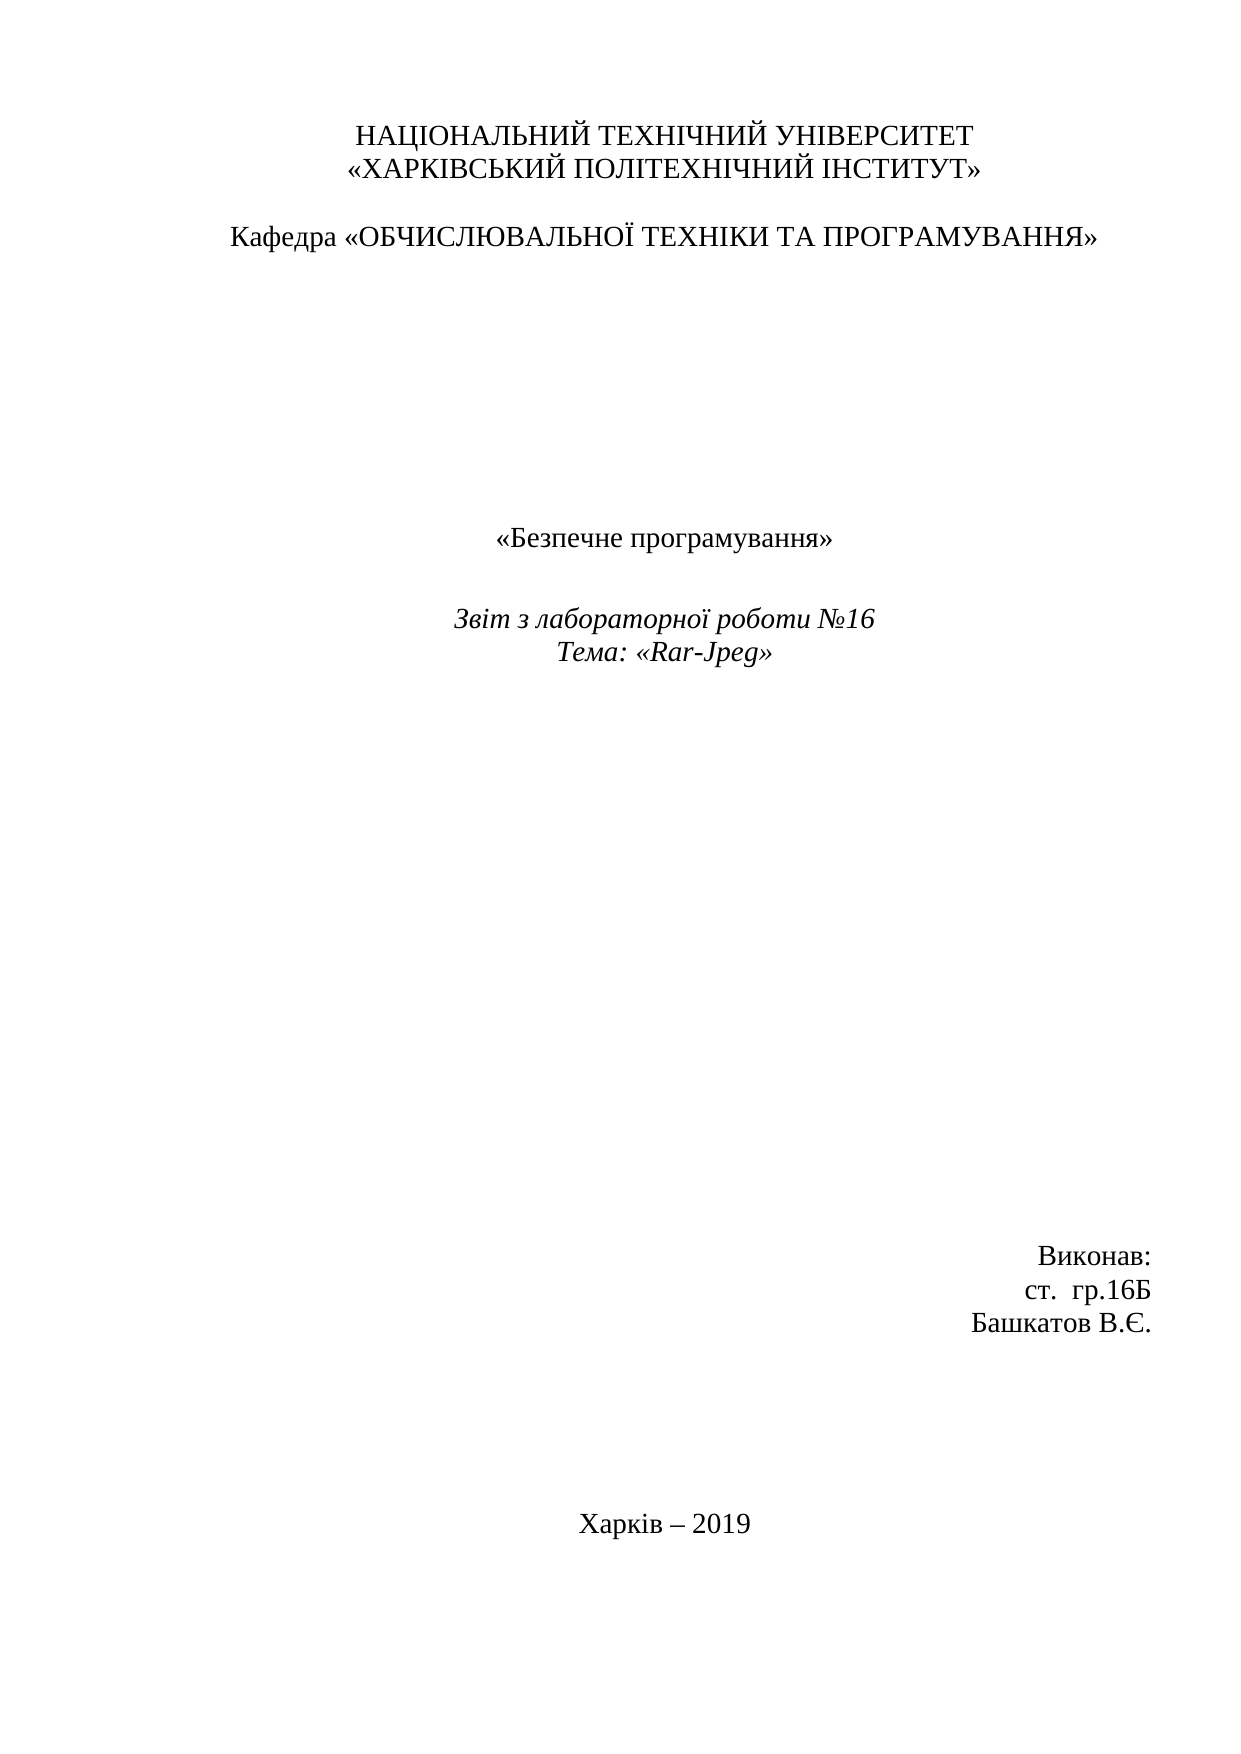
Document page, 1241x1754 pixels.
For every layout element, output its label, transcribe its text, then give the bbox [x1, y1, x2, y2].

text Тема: «Rar-Jpeg» [177, 634, 1152, 668]
text Башкатов В.Є. [496, 1305, 1152, 1339]
text ст. гр.16Б [496, 1272, 1152, 1305]
text Звiт з лабораторної роботи №16 [177, 601, 1152, 634]
subtitle «Безпечне програмування» [177, 521, 1152, 554]
text Кафедра «ОБЧИСЛЮВАЛЬНОЇ ТЕХНІКИ ТА ПРОГРАМУВАННЯ» [177, 219, 1152, 252]
text НАЦІОНАЛЬНИЙ ТЕХНІЧНИЙ УНІВЕРСИТЕТ [177, 118, 1152, 152]
text Харків – 2019 [177, 1507, 1152, 1540]
text Виконав: [496, 1238, 1152, 1272]
text «ХАРКІВСЬКИЙ ПОЛІТЕХНІЧНИЙ ІНСТИТУТ» [177, 152, 1152, 185]
